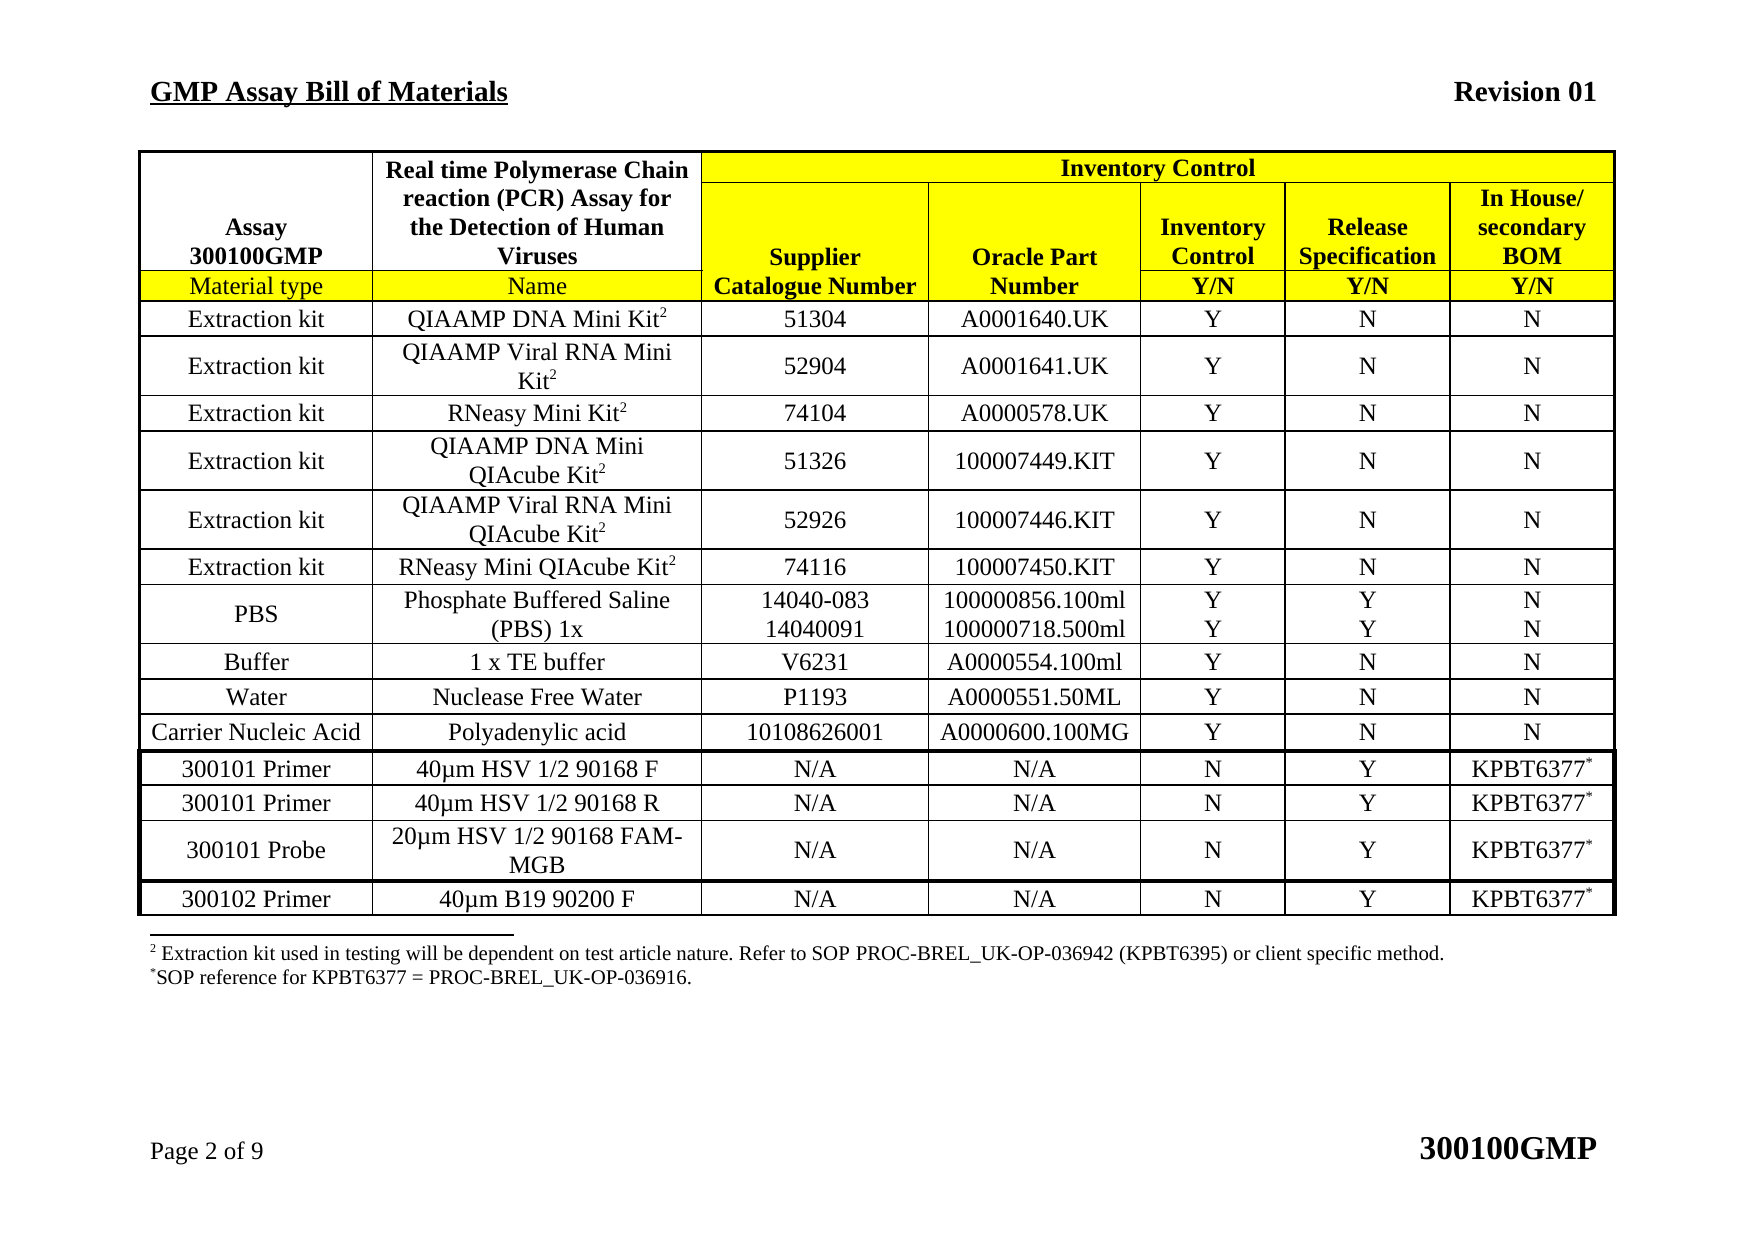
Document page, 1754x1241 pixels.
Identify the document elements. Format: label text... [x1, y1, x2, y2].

table_header Real time Polymerase Chain reaction (PCR) Assay for the Detection of Human Viruses [373, 153, 701, 270]
table_cell A0000554.100ml [929, 644, 1140, 678]
table_cell Y [1141, 644, 1284, 678]
table_cell Y Y [1141, 585, 1284, 642]
table_cell 74116 [702, 550, 928, 583]
table_cell Extraction kit [141, 432, 372, 489]
table_cell QIAAMP Viral RNA Mini Kit2 [373, 337, 701, 394]
table_header Inventory Control [702, 153, 1613, 182]
table_cell Extraction kit [141, 302, 372, 335]
table_cell 100000856.100ml 100000718.500ml [929, 585, 1140, 642]
table_cell N [1286, 337, 1449, 394]
table_cell Polyadenylic acid [373, 715, 701, 749]
table_cell Y Y [1286, 585, 1449, 642]
table_cell Y [1141, 491, 1284, 548]
table_cell Water [141, 680, 372, 713]
table_cell 1 x TE buffer [373, 644, 701, 678]
table_cell Y/N [1286, 271, 1449, 300]
table_cell 40µm HSV 1/2 90168 R [373, 786, 701, 819]
table_cell N/A [929, 753, 1140, 784]
table_cell 51304 [702, 302, 928, 335]
table_cell Extraction kit [141, 550, 372, 583]
table_cell N/A [702, 821, 928, 879]
table_cell 100007450.KIT [929, 550, 1140, 583]
table_cell Y [1286, 753, 1449, 784]
table_cell N [1141, 821, 1284, 879]
table_cell Y/N [1141, 271, 1284, 300]
table_header Assay 300100GMP [141, 153, 372, 270]
table_cell N/A [702, 753, 928, 784]
table_cell 74104 [702, 396, 928, 430]
table_cell N/A [929, 883, 1140, 914]
table_cell N [1451, 491, 1613, 548]
table_cell N [1451, 680, 1613, 713]
table_cell KPBT6377* [1451, 786, 1612, 819]
table_cell N [1286, 302, 1449, 335]
table_cell A0000600.100MG [929, 715, 1140, 749]
table_cell Extraction kit [141, 337, 372, 394]
table_cell N [1286, 715, 1449, 749]
table_cell Y [1141, 337, 1284, 394]
table_cell A0000578.UK [929, 396, 1140, 430]
table_cell Name [373, 271, 701, 300]
table_cell KPBT6377* [1451, 821, 1612, 879]
table_cell 300101 Primer [142, 786, 372, 819]
table_cell In House/ secondary BOM [1451, 183, 1613, 270]
table_cell 10108626001 [702, 715, 928, 749]
table_cell N [1286, 644, 1449, 678]
table_cell N/A [702, 786, 928, 819]
table_cell Y [1141, 302, 1284, 335]
table_cell 100007449.KIT [929, 432, 1140, 489]
table_cell Y [1286, 821, 1449, 879]
table_cell Y [1141, 396, 1284, 430]
table_cell Nuclease Free Water [373, 680, 701, 713]
table_cell QIAAMP DNA Mini Kit [373, 302, 701, 335]
table_cell P1193 [702, 680, 928, 713]
table_cell Y [1286, 883, 1449, 914]
table_cell Phosphate Buffered Saline (PBS) 1x [373, 585, 701, 642]
table_cell N [1141, 883, 1284, 914]
table_cell Y [1141, 715, 1284, 749]
table_cell N N [1451, 585, 1613, 642]
table_cell RNeasy Mini QIAcube Kit2 [373, 550, 701, 583]
table_cell Extraction kit [141, 396, 372, 430]
table_cell 14040-083 14040091 [702, 585, 928, 642]
table_cell Y [1141, 680, 1284, 713]
table_cell N [1286, 432, 1449, 489]
table_cell 300101 Probe [142, 821, 372, 879]
table_cell Oracle Part Number [929, 183, 1140, 300]
table_cell 40µm B19 90200 F [373, 883, 701, 914]
table_cell N [1286, 491, 1449, 548]
table_cell QIAAMP Viral RNA Mini QIAcube Kit2 [373, 491, 701, 548]
table_cell Y [1141, 550, 1284, 583]
table_cell N [1286, 396, 1449, 430]
table_cell N/A [702, 883, 928, 914]
table_cell Inventory Control [1141, 183, 1284, 270]
table_cell Release Specification [1286, 183, 1449, 270]
table_cell N [1286, 680, 1449, 713]
table_cell KPBT6377* [1451, 753, 1612, 784]
table_cell Buffer [141, 644, 372, 678]
table_cell RNeasy Mini Kit2 [373, 396, 701, 430]
table_cell N [1451, 715, 1613, 749]
table_cell N [1451, 550, 1613, 583]
table_cell N [1451, 396, 1613, 430]
table_cell Carrier Nucleic Acid [141, 715, 372, 749]
table_cell PBS [141, 585, 372, 642]
table_cell N [1286, 550, 1449, 583]
table_cell V6231 [702, 644, 928, 678]
table_cell N [1141, 753, 1284, 784]
table_cell Y [1141, 432, 1284, 489]
table_cell N [1451, 302, 1613, 335]
table_cell Material type [141, 271, 372, 300]
table_cell N [1451, 644, 1613, 678]
table_cell Supplier Catalogue Number [702, 183, 928, 300]
table_cell 40µm HSV 1/2 90168 F [373, 753, 701, 784]
table_cell Y/N [1451, 271, 1613, 300]
table_cell N/A [929, 821, 1140, 879]
table_cell QIAAMP DNA Mini QIAcube Kit2 [373, 432, 701, 489]
table_cell 300101 Primer [142, 753, 372, 784]
table_cell N [1451, 337, 1613, 394]
table_cell N [1141, 786, 1284, 819]
table_cell N/A [929, 786, 1140, 819]
table_cell 100007446.KIT [929, 491, 1140, 548]
table_cell N [1451, 432, 1613, 489]
table_cell A0000551.50ML [929, 680, 1140, 713]
table_cell A0001640.UK [929, 302, 1140, 335]
table_cell 51326 [702, 432, 928, 489]
table_cell 52926 [702, 491, 928, 548]
table_cell KPBT6377* [1451, 883, 1612, 914]
table_cell 20µm HSV 1/2 90168 FAM-MGB [373, 821, 701, 879]
table_cell 300102 Primer [142, 883, 372, 914]
table_cell 52904 [702, 337, 928, 394]
table_cell Y [1286, 786, 1449, 819]
table_cell Extraction kit [141, 491, 372, 548]
table_cell A0001641.UK [929, 337, 1140, 394]
